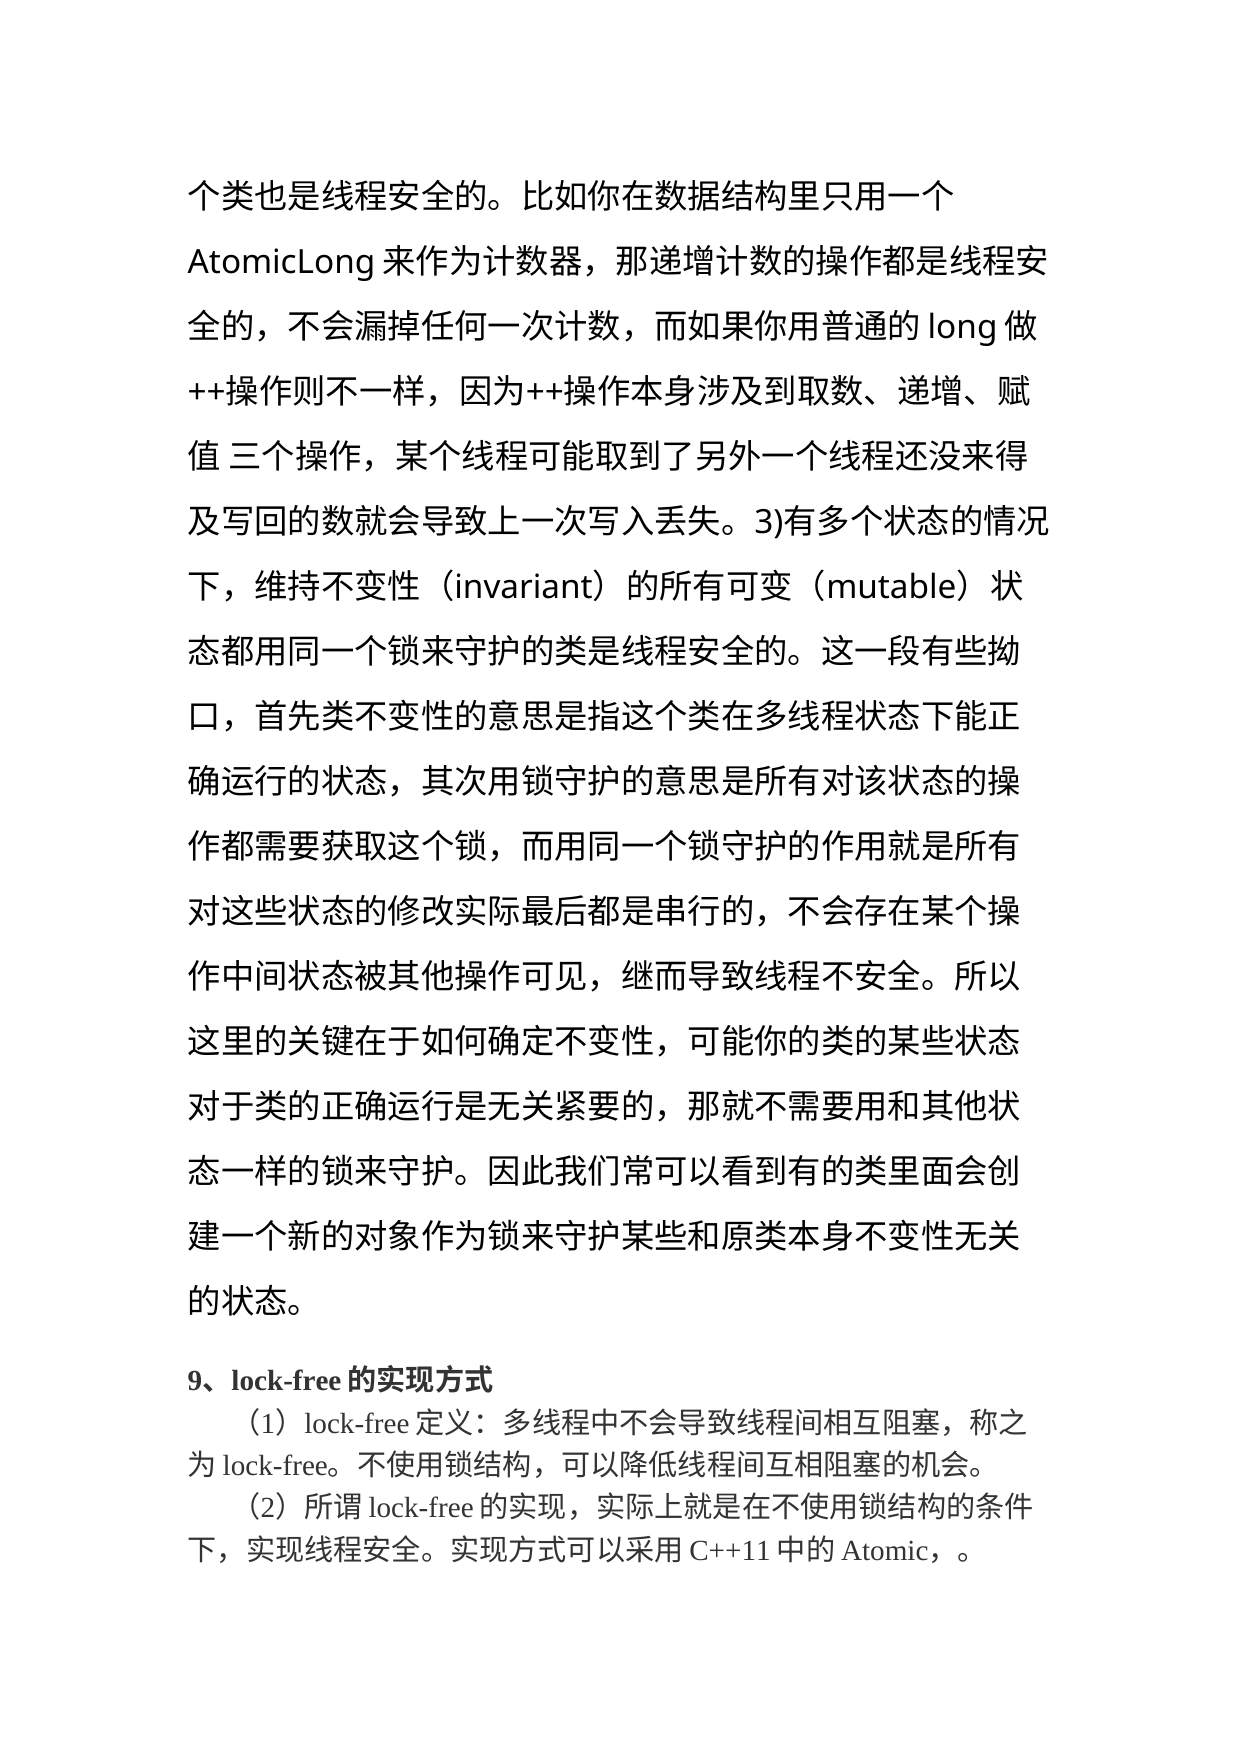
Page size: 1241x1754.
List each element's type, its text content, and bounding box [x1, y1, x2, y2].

text （1）lock-free定义：多线程中不会导致线程间相互阻塞，称之为lock-free。不使用锁结构，可以降低线程间互相阻塞的机会。 [187, 1399, 1053, 1484]
text （2）所谓lock-free的实现，实际上就是在不使用锁结构的条件下，实现线程安全。实现方式可以采用C++11中的Atomic，。 [187, 1484, 1053, 1568]
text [187, 162, 1053, 1332]
text 9、lock-free的实现方式 [187, 1357, 1053, 1399]
